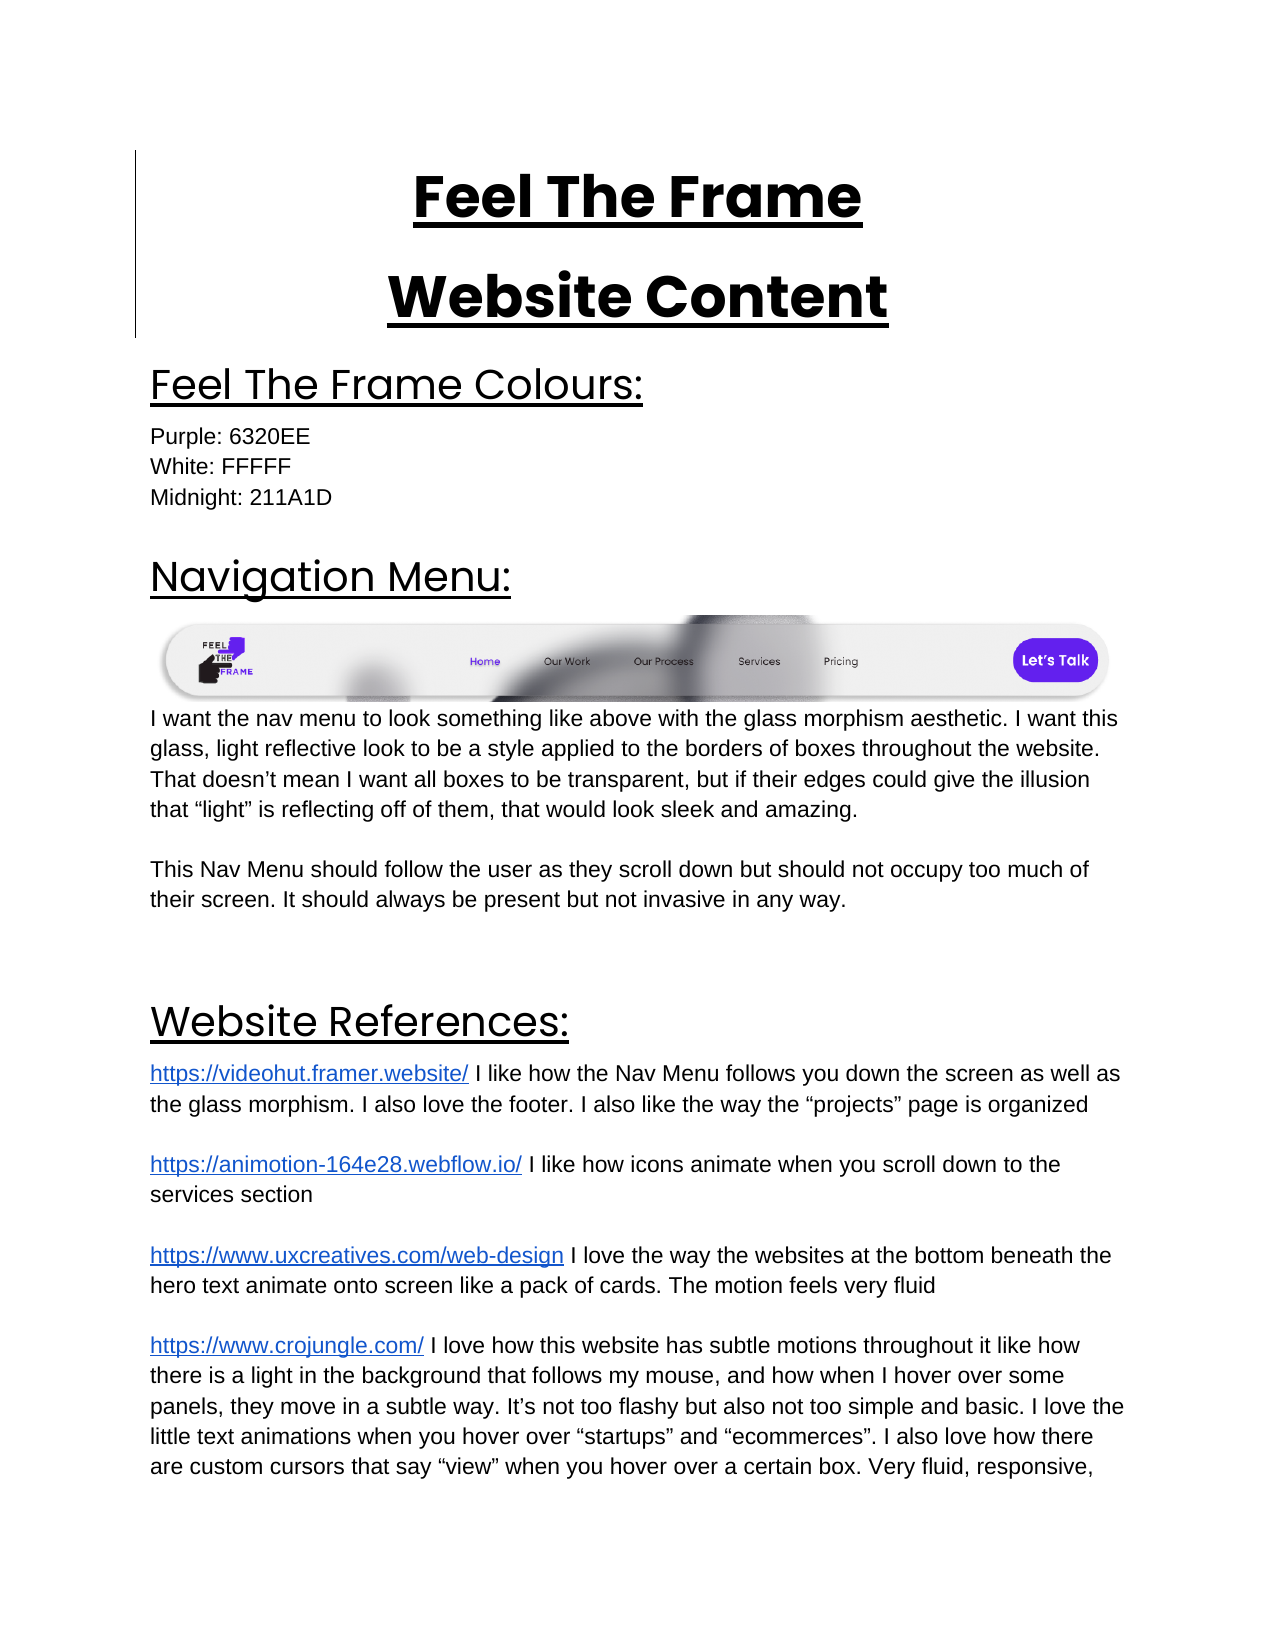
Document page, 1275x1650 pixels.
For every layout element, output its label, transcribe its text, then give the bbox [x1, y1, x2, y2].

text https://www.uxcreatives.com/web-design I love the way the websites at the bottom beneath the hero text animate onto screen like a pack of cards. The motion feels very fluid [150, 1211, 1125, 1298]
subtitle Navigation Menu: [150, 544, 1125, 606]
picture [150, 615, 1125, 702]
text Purple: 6320EE [150, 423, 1125, 449]
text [150, 1302, 1125, 1479]
text Midnight: 211A1D [150, 483, 1125, 510]
subtitle Feel The Frame Colours: [150, 351, 1125, 414]
text I want the nav menu to look something like above with the glass morphism aesthetic. I want this glass, light reflective look to be a style applied to the borders of boxes throughout the website. That doesn’t mean I want all boxes to be transparent, but if their edges could give the illusion that “light” is reflecting off of them, that would look sleek and amazing. [150, 705, 1125, 822]
text https://videohut.framer.website/ I like how the Nav Menu follows you down the screen as well as the glass morphism. I also love the footer. I also like the way the “projects” page is organized [150, 1060, 1125, 1117]
subtitle Website References: [150, 988, 1125, 1051]
text White: FFFFF [150, 453, 1125, 480]
text https://animotion-164e28.webflow.io/ I like how icons animate when you scroll down to the services section [150, 1121, 1125, 1207]
text This Nav Menu should follow the user as they scroll down but should not occupy too much of their screen. It should always be present but not invasive in any way. [150, 856, 1125, 913]
title Feel The Frame Website Content [150, 150, 1125, 338]
